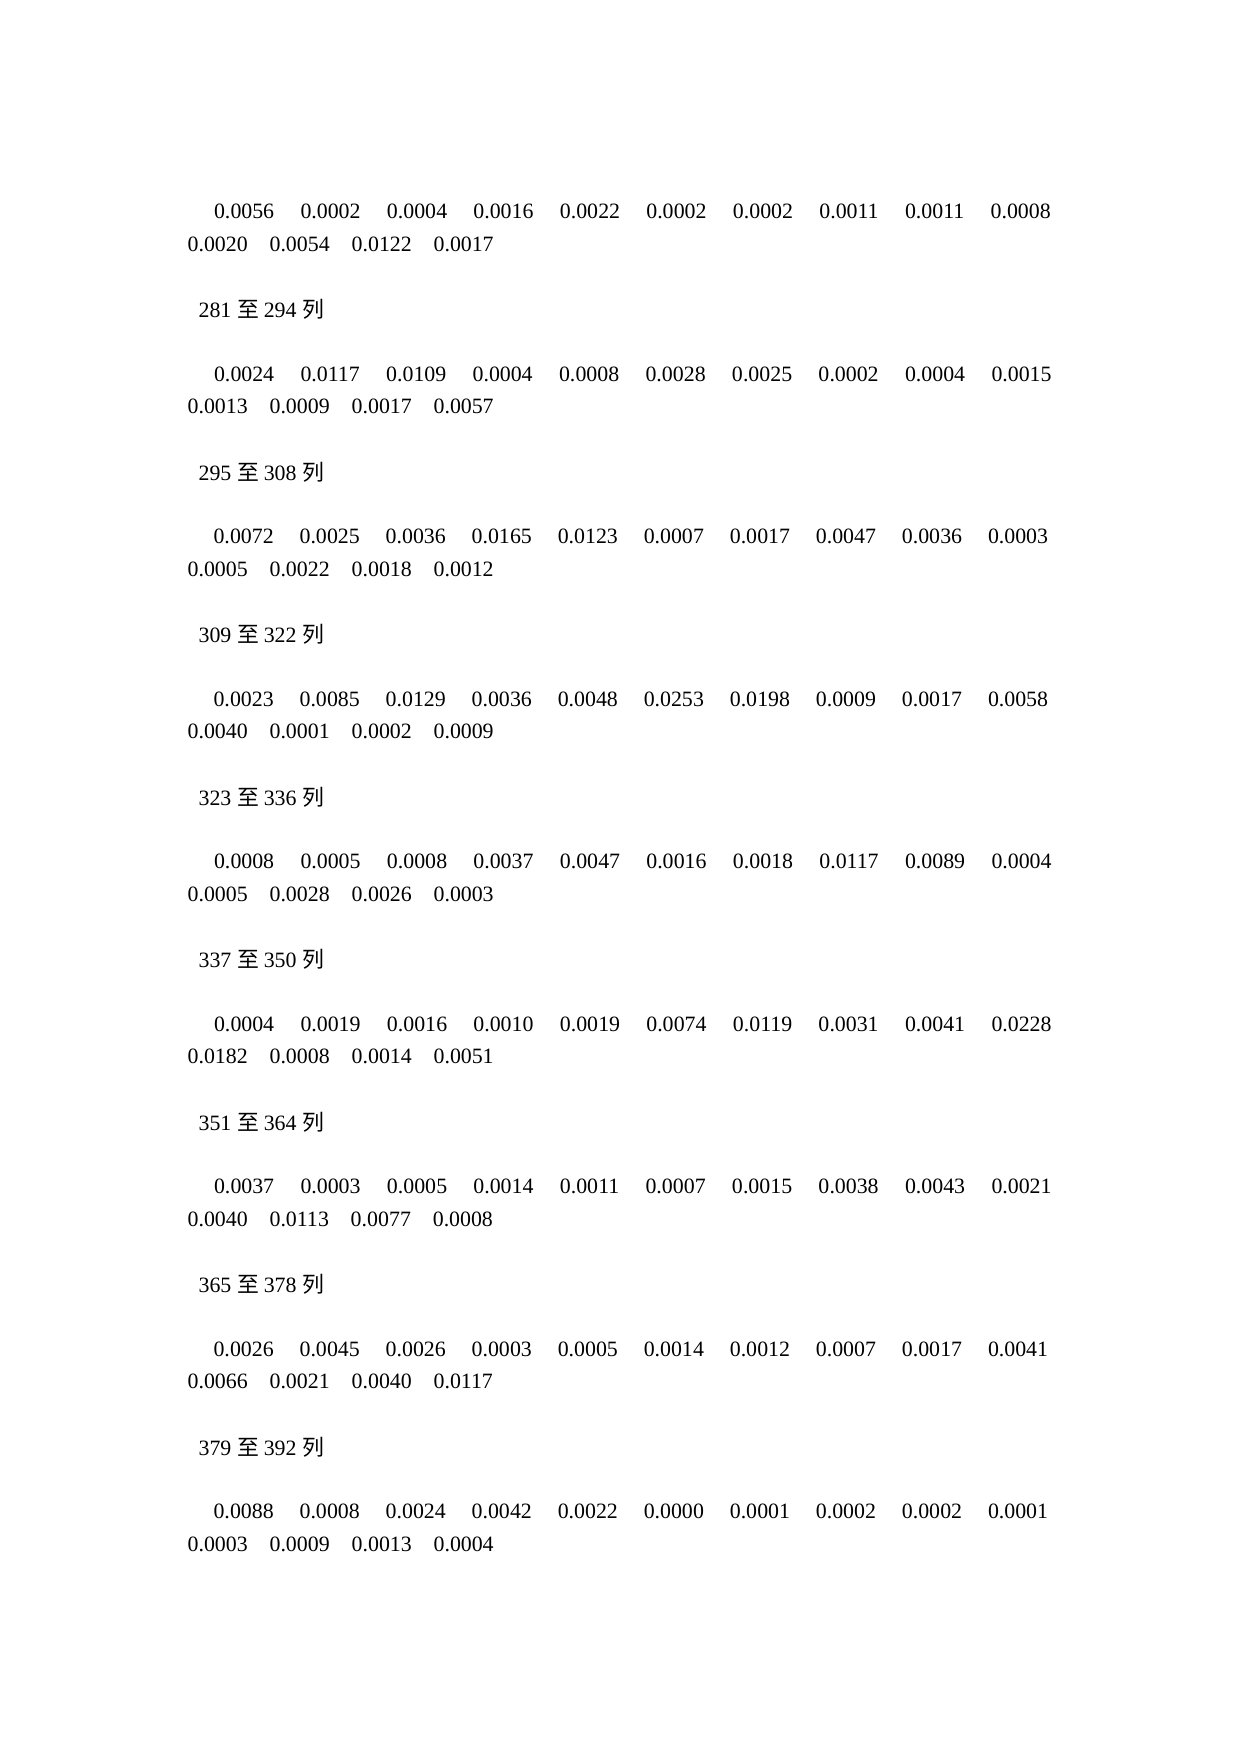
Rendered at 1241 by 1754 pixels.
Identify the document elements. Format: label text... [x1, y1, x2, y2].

text 309 至 322 列 [187, 617, 1053, 649]
text 0.0037 0.0003 0.0005 0.0014 0.0011 0.0007 0.0015 0.0038 0.0043 0.0021 0.0040 0.0113 0.0077 0.0008 [187, 1169, 1053, 1234]
text 281 至 294 列 [187, 292, 1053, 324]
text 0.0004 0.0019 0.0016 0.0010 0.0019 0.0074 0.0119 0.0031 0.0041 0.0228 0.0182 0.0008 0.0014 0.0051 [187, 1007, 1053, 1072]
text 379 至 392 列 [187, 1429, 1053, 1462]
text 295 至 308 列 [187, 454, 1053, 487]
text 0.0056 0.0002 0.0004 0.0016 0.0022 0.0002 0.0002 0.0011 0.0011 0.0008 0.0020 0.0054 0.0122 0.0017 [187, 194, 1053, 259]
text 0.0008 0.0005 0.0008 0.0037 0.0047 0.0016 0.0018 0.0117 0.0089 0.0004 0.0005 0.0028 0.0026 0.0003 [187, 844, 1053, 909]
text 0.0026 0.0045 0.0026 0.0003 0.0005 0.0014 0.0012 0.0007 0.0017 0.0041 0.0066 0.0021 0.0040 0.0117 [187, 1332, 1053, 1397]
text 337 至 350 列 [187, 942, 1053, 974]
text 323 至 336 列 [187, 779, 1053, 812]
text 351 至 364 列 [187, 1104, 1053, 1137]
text 0.0072 0.0025 0.0036 0.0165 0.0123 0.0007 0.0017 0.0047 0.0036 0.0003 0.0005 0.0022 0.0018 0.0012 [187, 519, 1053, 584]
text 365 至 378 列 [187, 1267, 1053, 1299]
text 0.0088 0.0008 0.0024 0.0042 0.0022 0.0000 0.0001 0.0002 0.0002 0.0001 0.0003 0.0009 0.0013 0.0004 [187, 1494, 1053, 1559]
text 0.0024 0.0117 0.0109 0.0004 0.0008 0.0028 0.0025 0.0002 0.0004 0.0015 0.0013 0.0009 0.0017 0.0057 [187, 357, 1053, 422]
text 0.0023 0.0085 0.0129 0.0036 0.0048 0.0253 0.0198 0.0009 0.0017 0.0058 0.0040 0.0001 0.0002 0.0009 [187, 682, 1053, 747]
